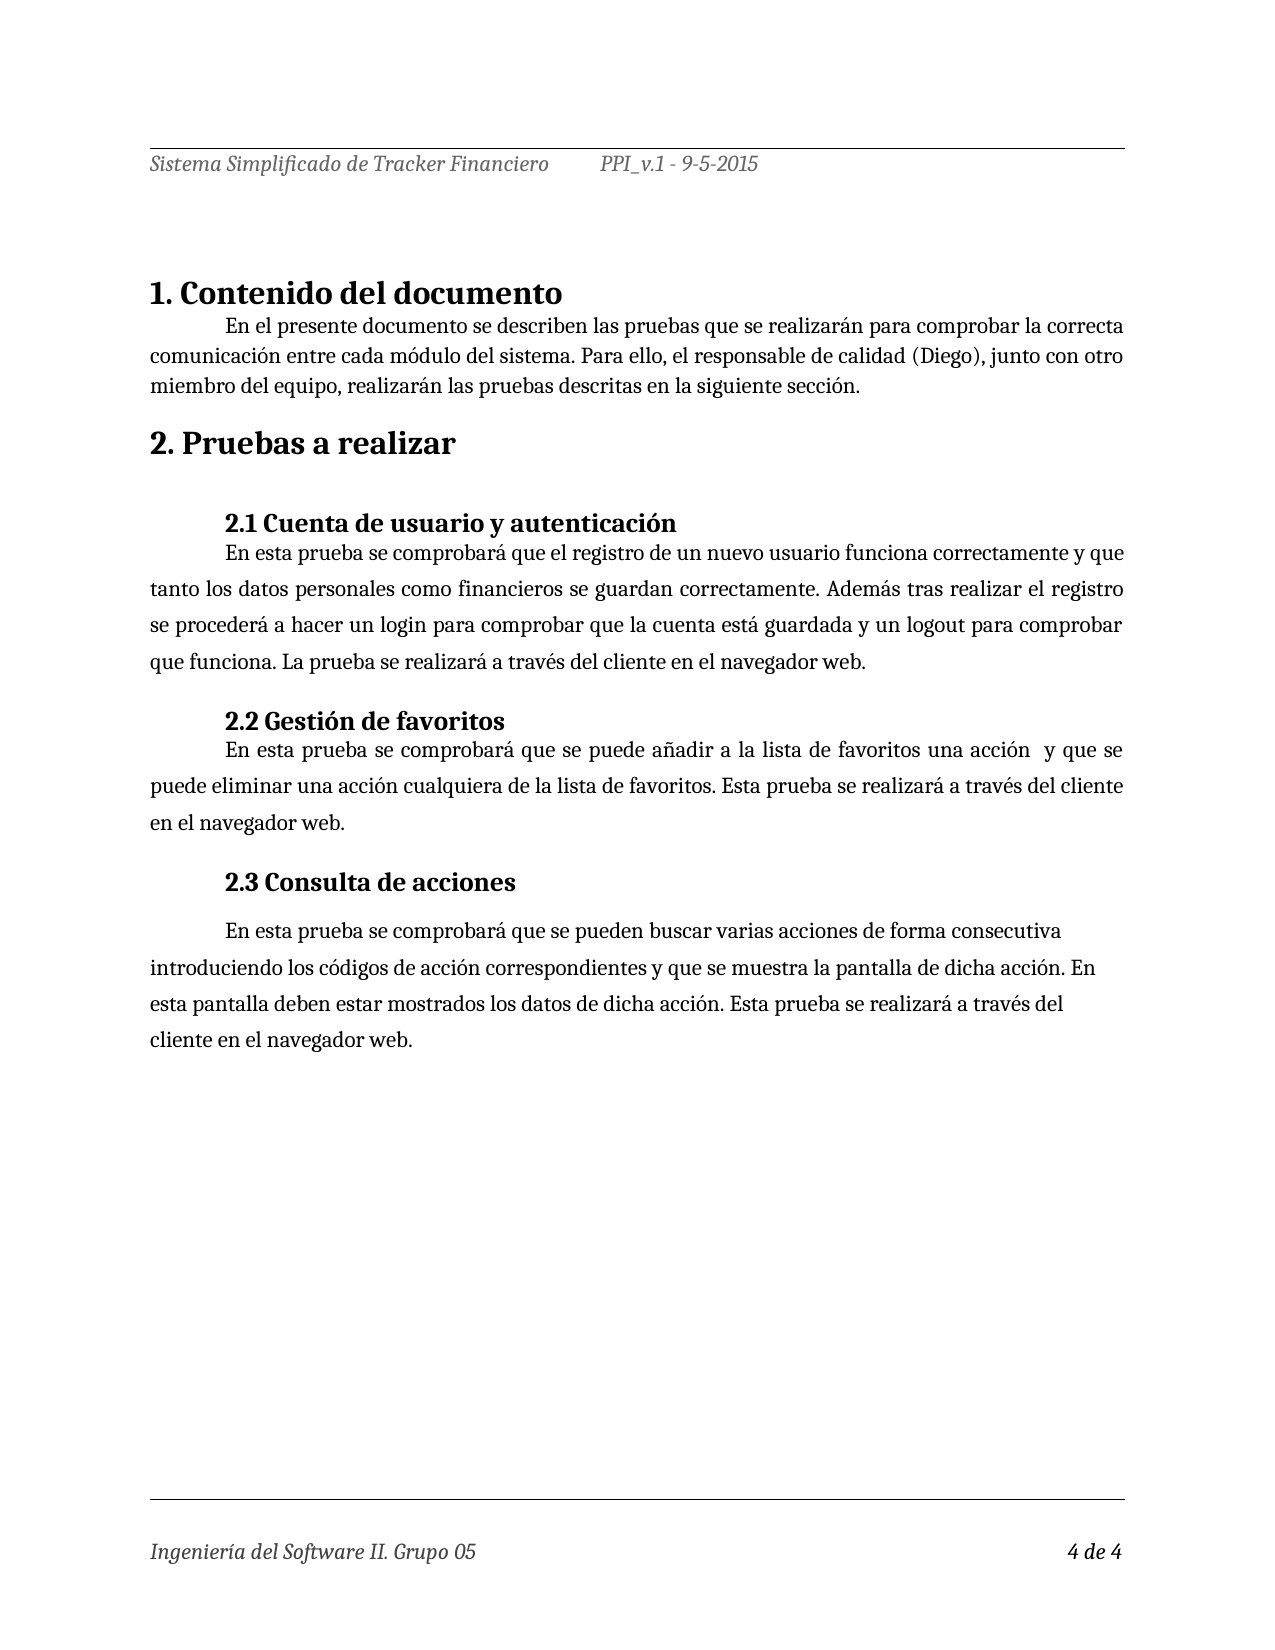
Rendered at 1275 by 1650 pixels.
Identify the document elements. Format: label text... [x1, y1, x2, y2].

text En el presente documento se describen las pruebas que se realizarán para comprobar la correcta comunicación entre cada módulo del sistema. Para ello, el responsable de calidad (Diego), junto con otro miembro del equipo, realizarán las pruebas descritas en la siguiente sección. [150, 313, 1125, 400]
text En esta prueba se comprobará que se puede añadir a la lista de favoritos una acción y que se puede eliminar una acción cualquiera de la lista de favoritos. Esta prueba se realizará a través del cliente en el navegador web. [150, 737, 1125, 836]
subtitle 1. Contenido del documento [150, 274, 1125, 313]
subtitle 2. Pruebas a realizar [150, 424, 1125, 463]
text En esta prueba se comprobará que el registro de un nuevo usuario funciona correctamente y que tanto los datos personales como financieros se guardan correctamente. Además tras realizar el registro se procederá a hacer un login para comprobar que la cuenta está guardada y un logout para comprobar que funciona. La prueba se realizará a través del cliente en el navegador web. [150, 539, 1125, 675]
text En esta prueba se comprobará que se pueden buscar varias acciones de forma consecutiva introduciendo los códigos de acción correspondientes y que se muestra la pantalla de dicha acción. En esta pantalla deben estar mostrados los datos de dicha acción. Esta prueba se realizará a través del cliente en el navegador web. [150, 918, 1125, 1054]
subtitle 2.1 Cuenta de usuario y autenticación [150, 508, 1125, 539]
subtitle 2.3 Consulta de acciones [150, 867, 1125, 898]
subtitle 2.2 Gestión de favoritos [150, 706, 1125, 737]
